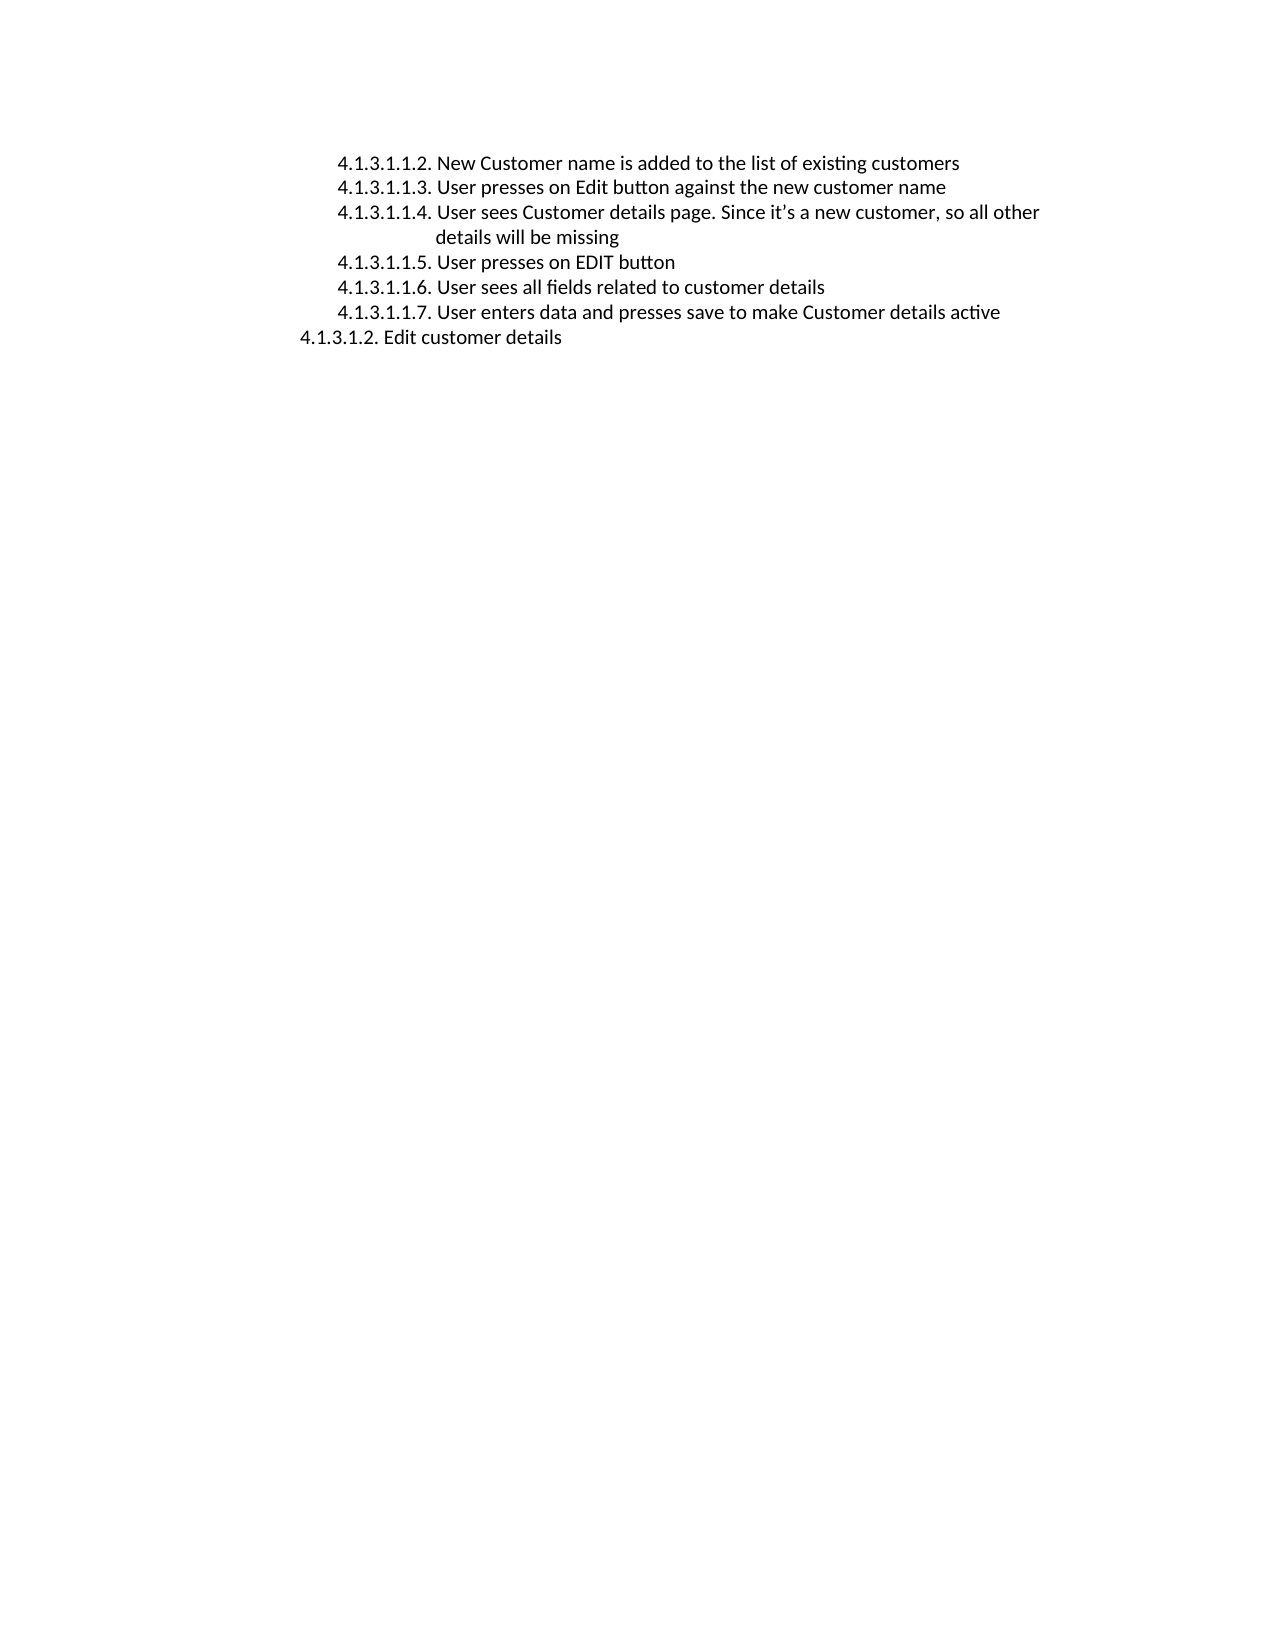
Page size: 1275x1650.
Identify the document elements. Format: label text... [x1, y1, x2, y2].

text 4.1.3.1.1.6. User sees all fields related to customer details [337, 274, 1125, 299]
text details will be missing [435, 225, 1125, 249]
text 4.1.3.1.1.4. User sees Customer details page. Since it’s a new customer, so all other [337, 200, 1125, 225]
text 4.1.3.1.1.3. User presses on Edit button against the new customer name [337, 175, 1125, 200]
text 4.1.3.1.2. Edit customer details [300, 324, 1125, 349]
text 4.1.3.1.1.7. User enters data and presses save to make Customer details active [337, 299, 1125, 324]
text 4.1.3.1.1.2. New Customer name is added to the list of existing customers [337, 150, 1125, 175]
text 4.1.3.1.1.5. User presses on EDIT button [337, 249, 1125, 274]
